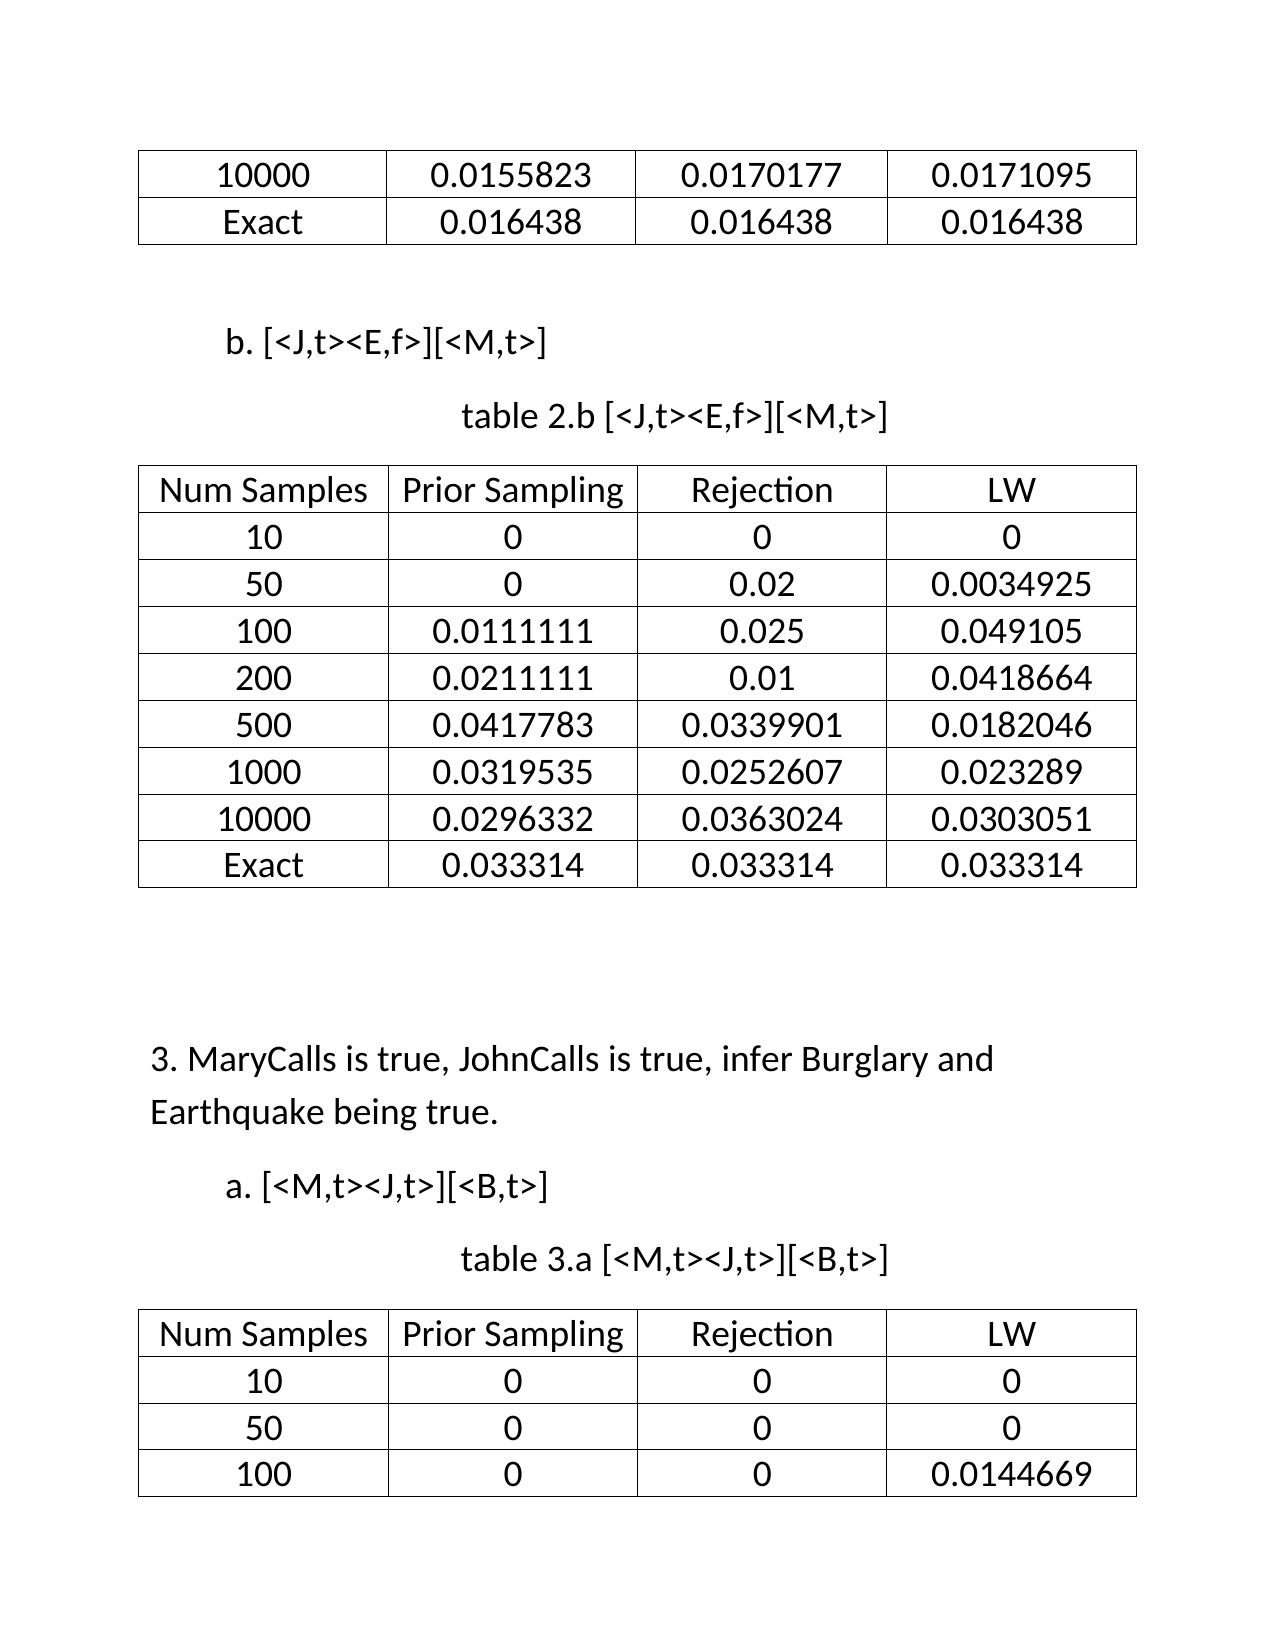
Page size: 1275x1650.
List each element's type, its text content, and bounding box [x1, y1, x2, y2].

table_cell 10 [139, 513, 388, 559]
table_cell 0.0363024 [638, 795, 886, 840]
table_cell 0.0034925 [887, 560, 1136, 606]
table_cell 0 [389, 1450, 637, 1496]
table_cell Exact [139, 841, 388, 887]
table_cell 0.0170177 [636, 151, 887, 197]
table_cell Exact [139, 198, 386, 244]
text table 3.a [<M,t><J,t>][<B,t>] [150, 1235, 1125, 1281]
table_cell 0 [389, 513, 637, 559]
table_cell 0.0155823 [387, 151, 635, 197]
table_cell 0 [638, 1450, 886, 1496]
table_cell 0.0211111 [389, 654, 637, 700]
table_cell 0.02 [638, 560, 886, 606]
table_header Prior Sampling [389, 1310, 637, 1356]
table_cell 0 [887, 1404, 1136, 1449]
table_cell 0.0182046 [887, 701, 1136, 747]
table_cell 10 [139, 1357, 388, 1402]
table_cell 0 [389, 1357, 637, 1402]
table_cell 0 [638, 1357, 886, 1402]
table_header LW [887, 1310, 1136, 1356]
table_cell 100 [139, 607, 388, 653]
table_cell 0.049105 [887, 607, 1136, 653]
table_cell 0.023289 [887, 748, 1136, 793]
text b. [<J,t><E,f>][<M,t>] [150, 318, 1125, 364]
table_cell 0.016438 [636, 198, 887, 244]
table_cell 0.0171095 [888, 151, 1136, 197]
table_cell 0.0319535 [389, 748, 637, 793]
table_cell 0.033314 [638, 841, 886, 887]
table_cell 0.0252607 [638, 748, 886, 793]
table_cell 0.0144669 [887, 1450, 1136, 1496]
table_cell 0.033314 [389, 841, 637, 887]
table_header LW [887, 466, 1136, 512]
table_cell 0.016438 [387, 198, 635, 244]
table_header Num Samples [139, 466, 388, 512]
table_header Rejection [638, 1310, 886, 1356]
table_cell 500 [139, 701, 388, 747]
table_cell 0 [638, 1404, 886, 1449]
table_cell 0.0111111 [389, 607, 637, 653]
table_cell 0 [389, 1404, 637, 1449]
table_cell 0.025 [638, 607, 886, 653]
table_header Num Samples [139, 1310, 388, 1356]
table_cell 0.0296332 [389, 795, 637, 840]
table_cell 0.0417783 [389, 701, 637, 747]
table_cell 0.01 [638, 654, 886, 700]
table_cell 0 [887, 513, 1136, 559]
table_cell 0 [887, 1357, 1136, 1402]
table_cell 50 [139, 560, 388, 606]
table_header Prior Sampling [389, 466, 637, 512]
table_cell 50 [139, 1404, 388, 1449]
table_cell 0.0339901 [638, 701, 886, 747]
table_cell 0.033314 [887, 841, 1136, 887]
table_header Rejection [638, 466, 886, 512]
table_cell 0 [389, 560, 637, 606]
table_cell 0.0303051 [887, 795, 1136, 840]
table_cell 0 [638, 513, 886, 559]
table_cell 0.0418664 [887, 654, 1136, 700]
table_cell 10000 [139, 795, 388, 840]
text a. [<M,t><J,t>][<B,t>] [150, 1162, 1125, 1207]
text table 2.b [<J,t><E,f>][<M,t>] [150, 392, 1125, 438]
text 3. MaryCalls is true, JohnCalls is true, infer Burglary and Earthquake being true. [150, 1035, 1125, 1134]
table_cell 100 [139, 1450, 388, 1496]
table_cell 1000 [139, 748, 388, 793]
table_cell 0.016438 [888, 198, 1136, 244]
table_cell 200 [139, 654, 388, 700]
table_cell 10000 [139, 151, 386, 197]
